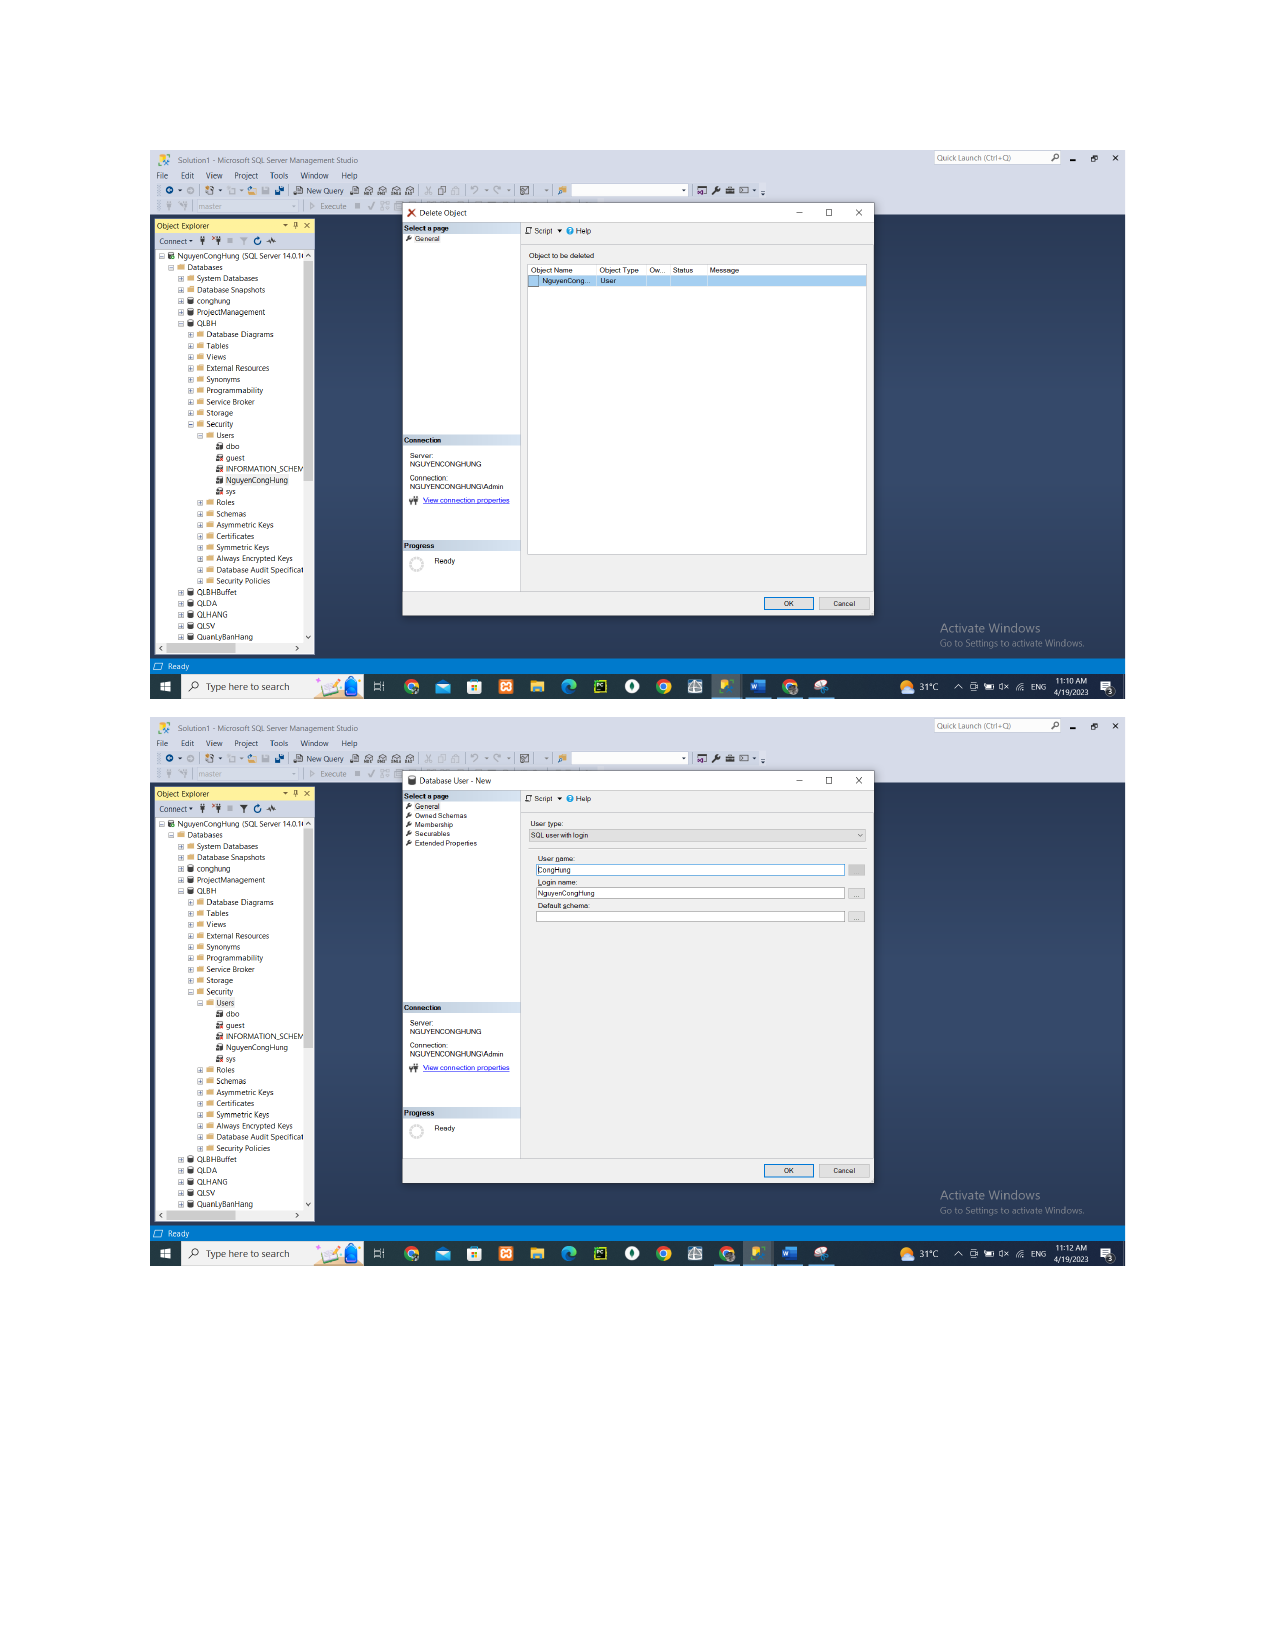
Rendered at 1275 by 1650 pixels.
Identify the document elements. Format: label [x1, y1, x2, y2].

picture [150, 150, 1125, 699]
picture [150, 717, 1125, 1266]
